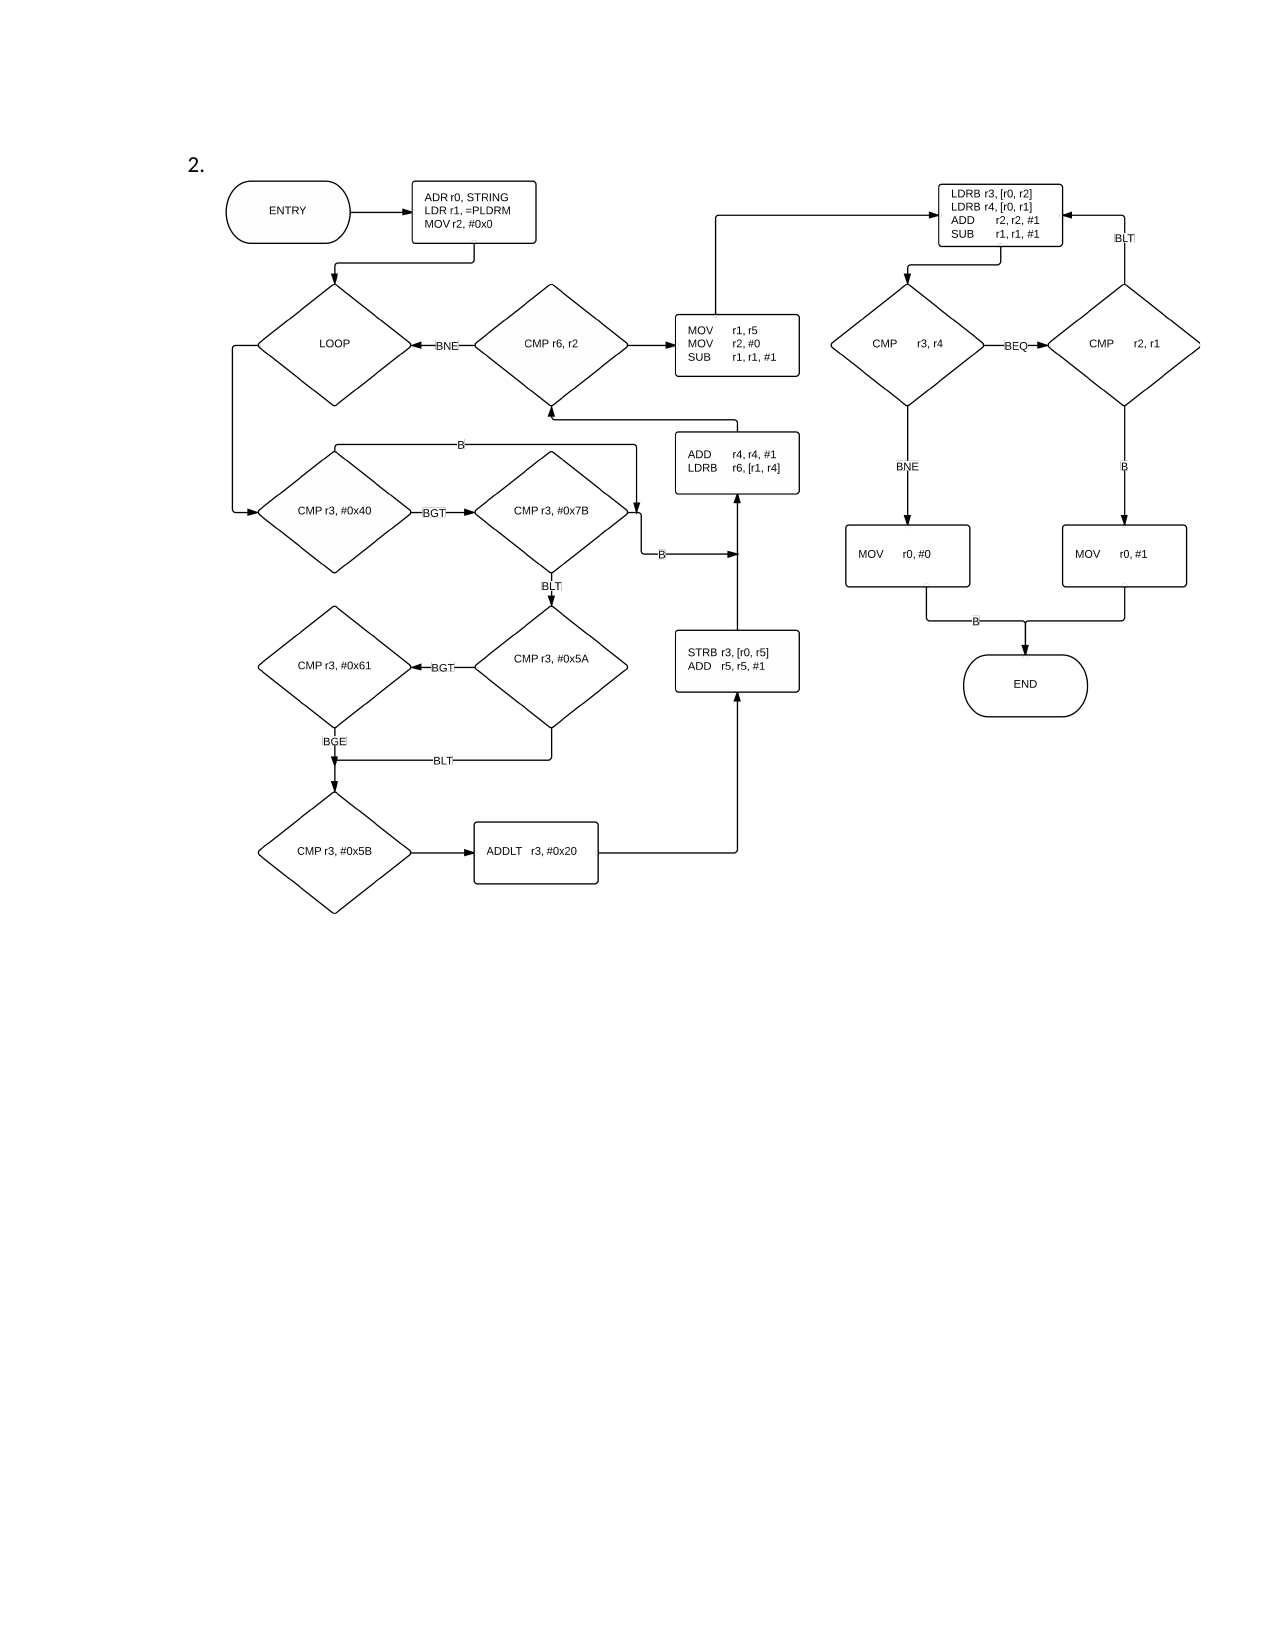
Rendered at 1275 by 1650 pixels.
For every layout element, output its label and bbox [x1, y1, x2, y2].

picture [225, 180, 1200, 914]
